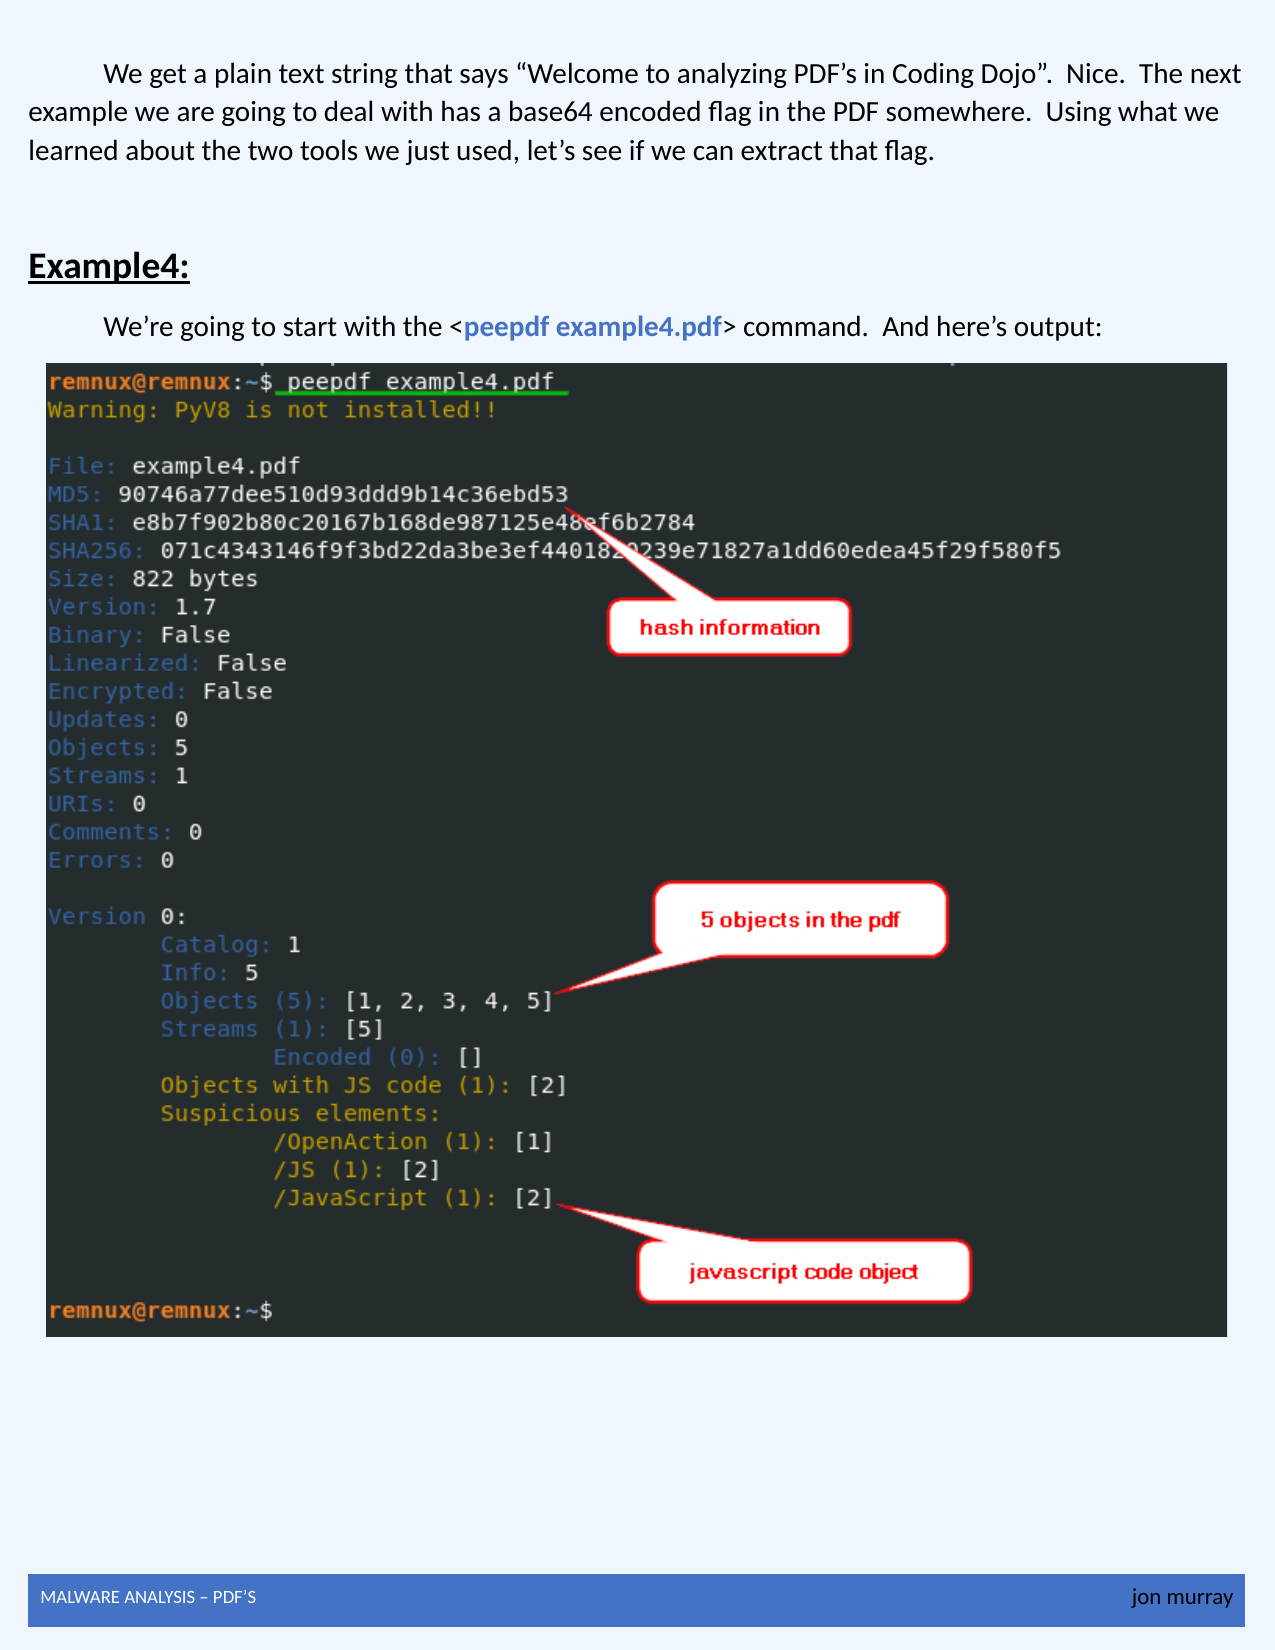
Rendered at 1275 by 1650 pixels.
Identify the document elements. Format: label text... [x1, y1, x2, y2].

text Example4: [28, 242, 1245, 288]
picture [46, 363, 1228, 1337]
text We’re going to start with the <peepdf example4.pdf> command. And here’s output: [28, 308, 1245, 344]
text We get a plain text string that says “Welcome to analyzing PDF’s in Coding Dojo”. Nice. The next example we are going to deal with has a base64 encoded flag in the PDF somewhere. Using what we learned about the two tools we just used, let’s see if we can extract that flag. [28, 55, 1245, 168]
